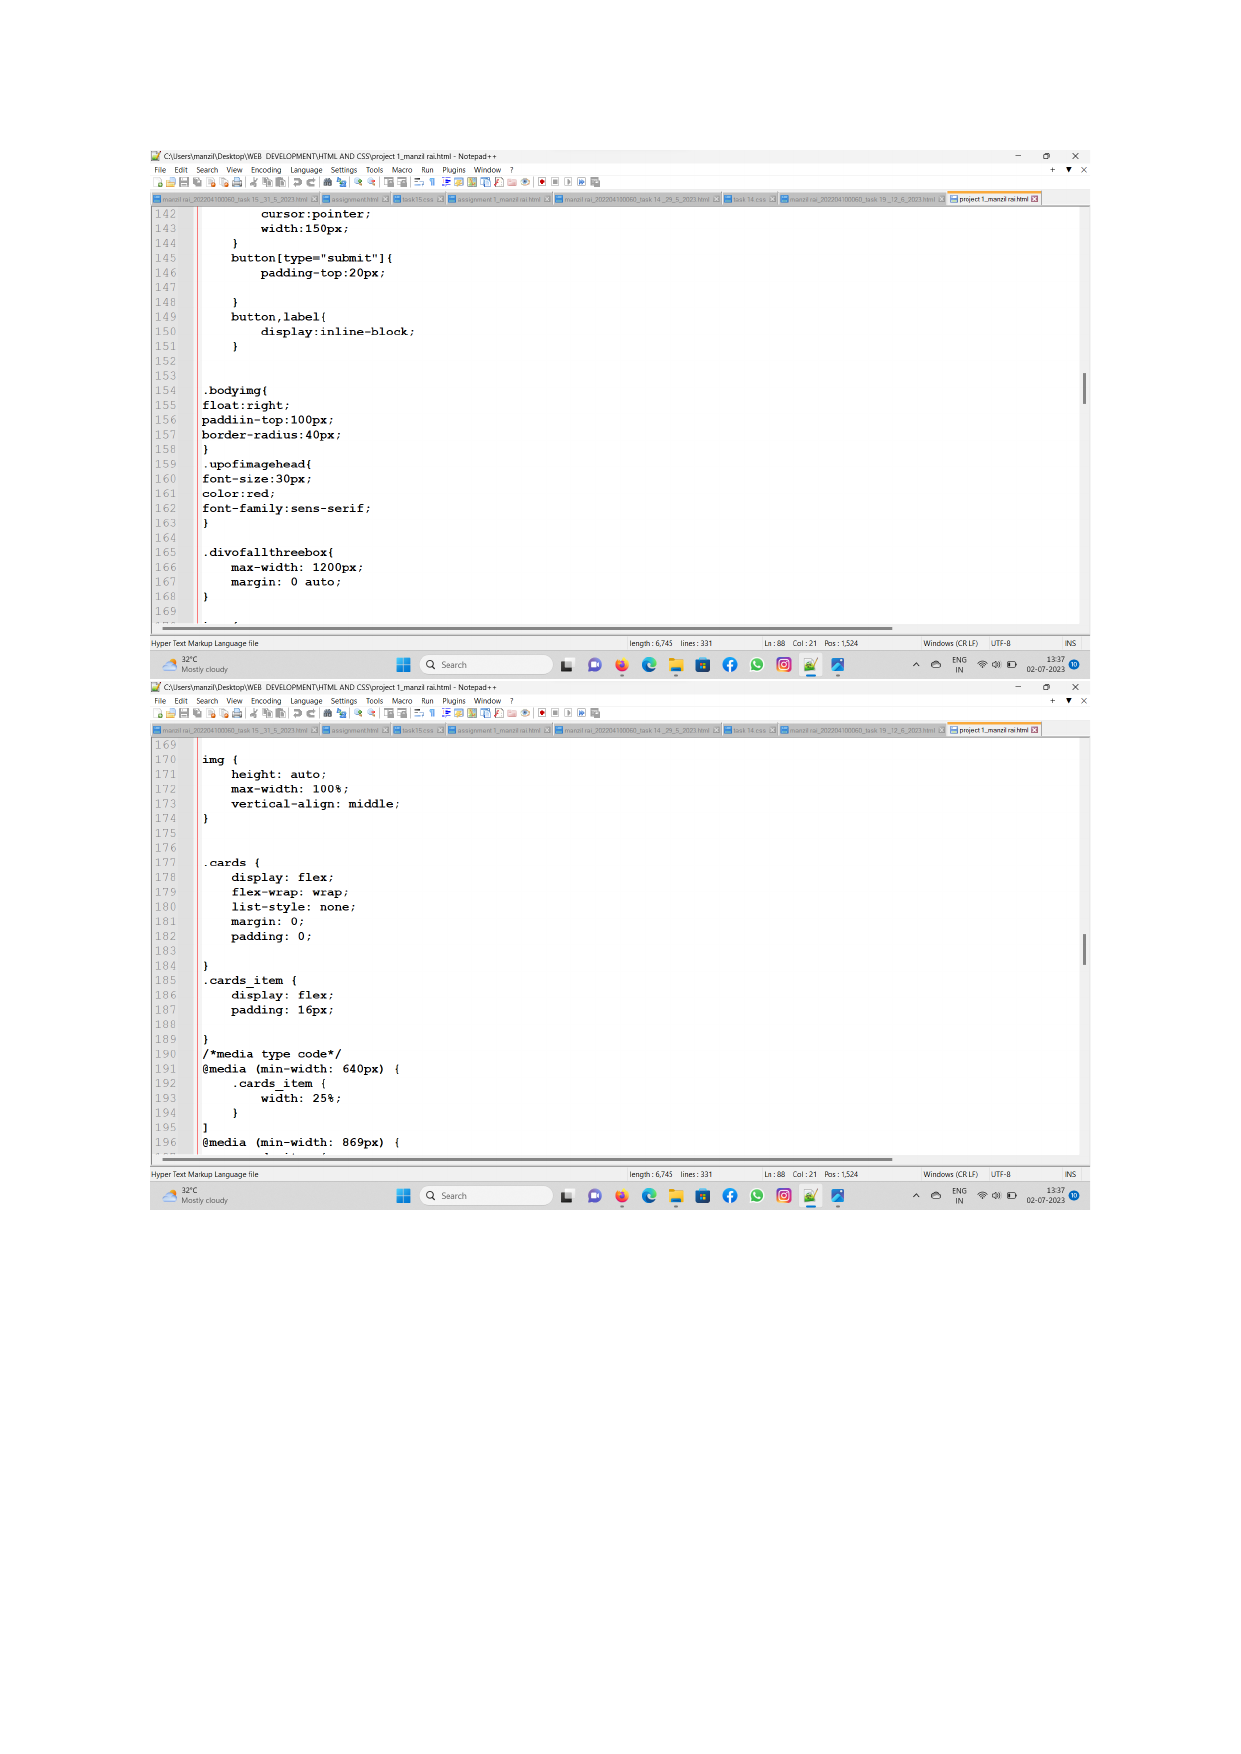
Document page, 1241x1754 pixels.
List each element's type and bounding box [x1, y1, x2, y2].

picture [150, 681, 1091, 1210]
picture [150, 150, 1091, 679]
